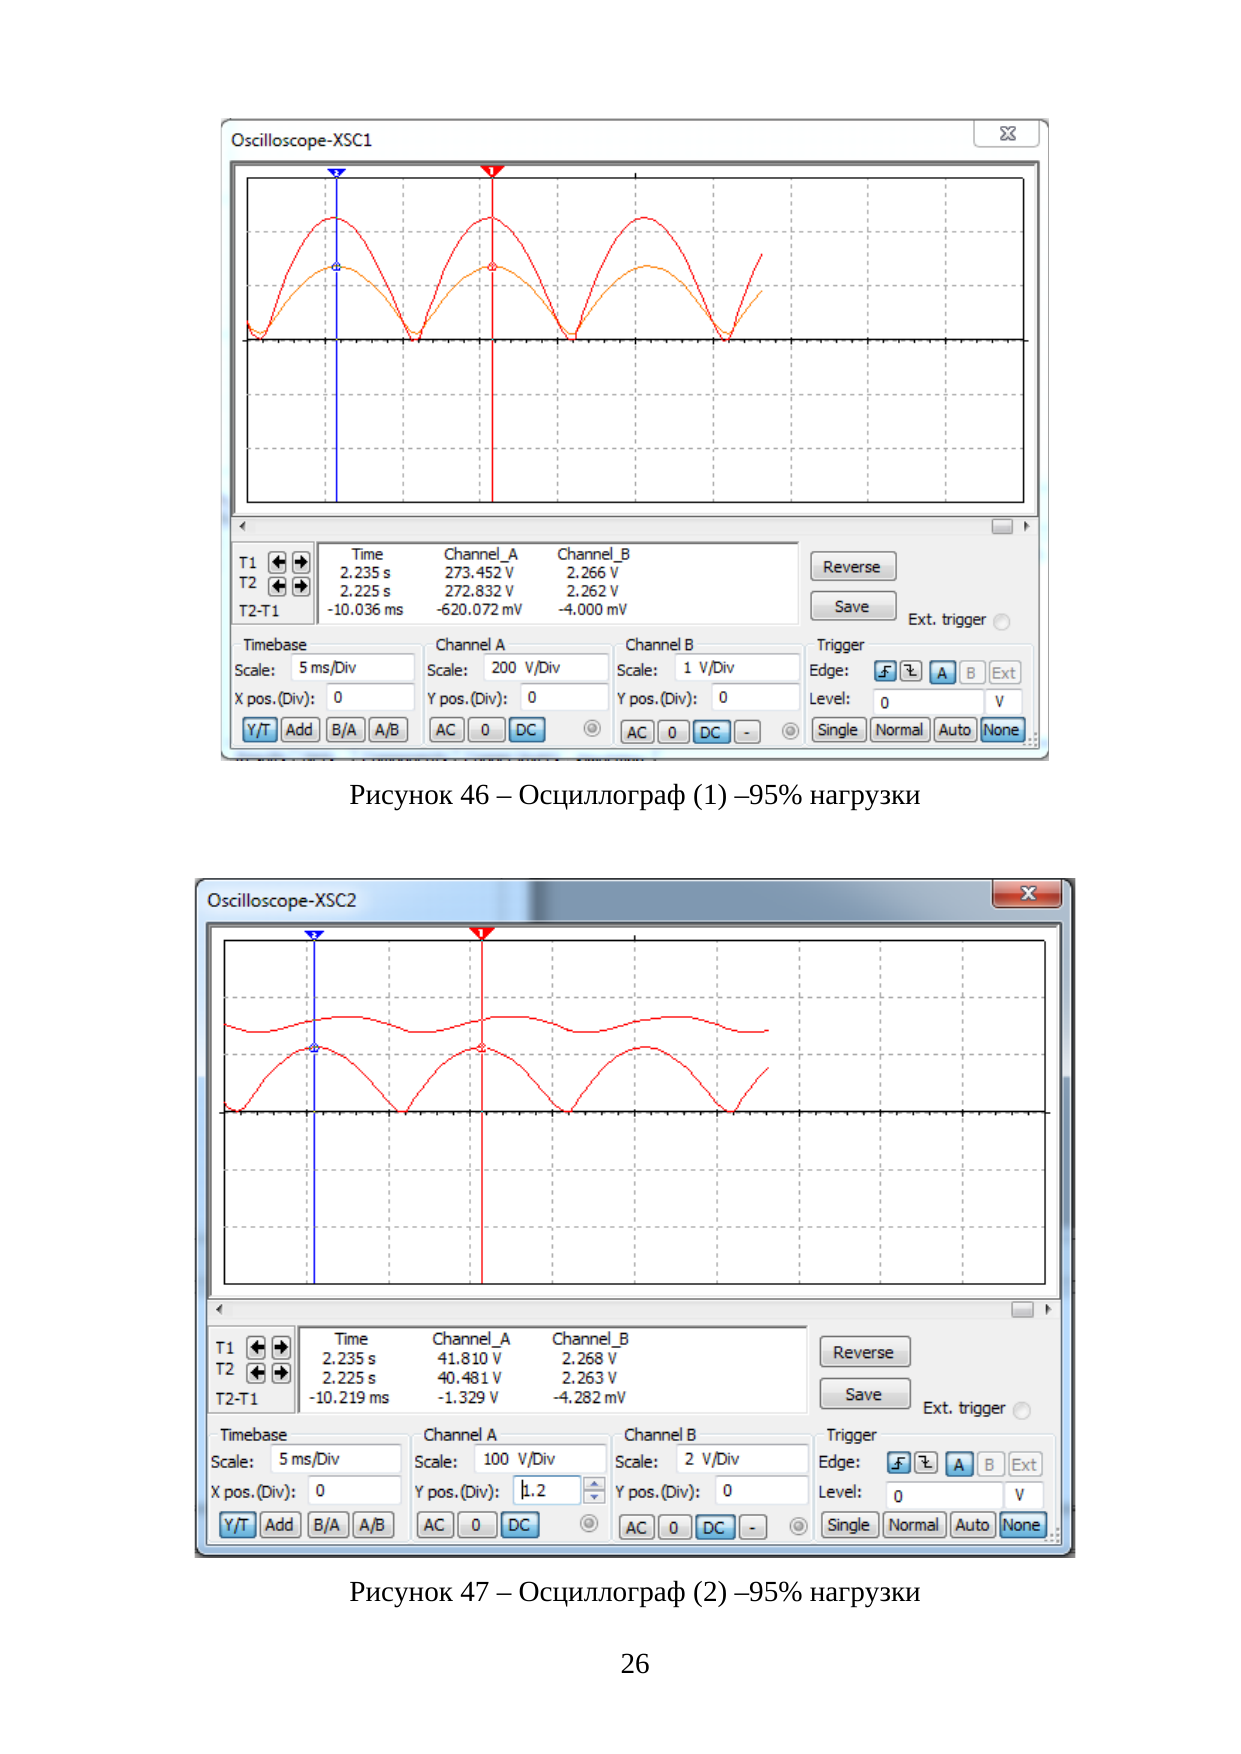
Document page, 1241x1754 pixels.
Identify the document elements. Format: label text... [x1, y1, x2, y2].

picture [194, 878, 1076, 1558]
text Рисунок 47 – Осциллограф (2) –95% нагрузки [148, 1574, 1122, 1608]
picture [220, 118, 1049, 761]
text Рисунок 46 – Осциллограф (1) –95% нагрузки [148, 777, 1122, 811]
